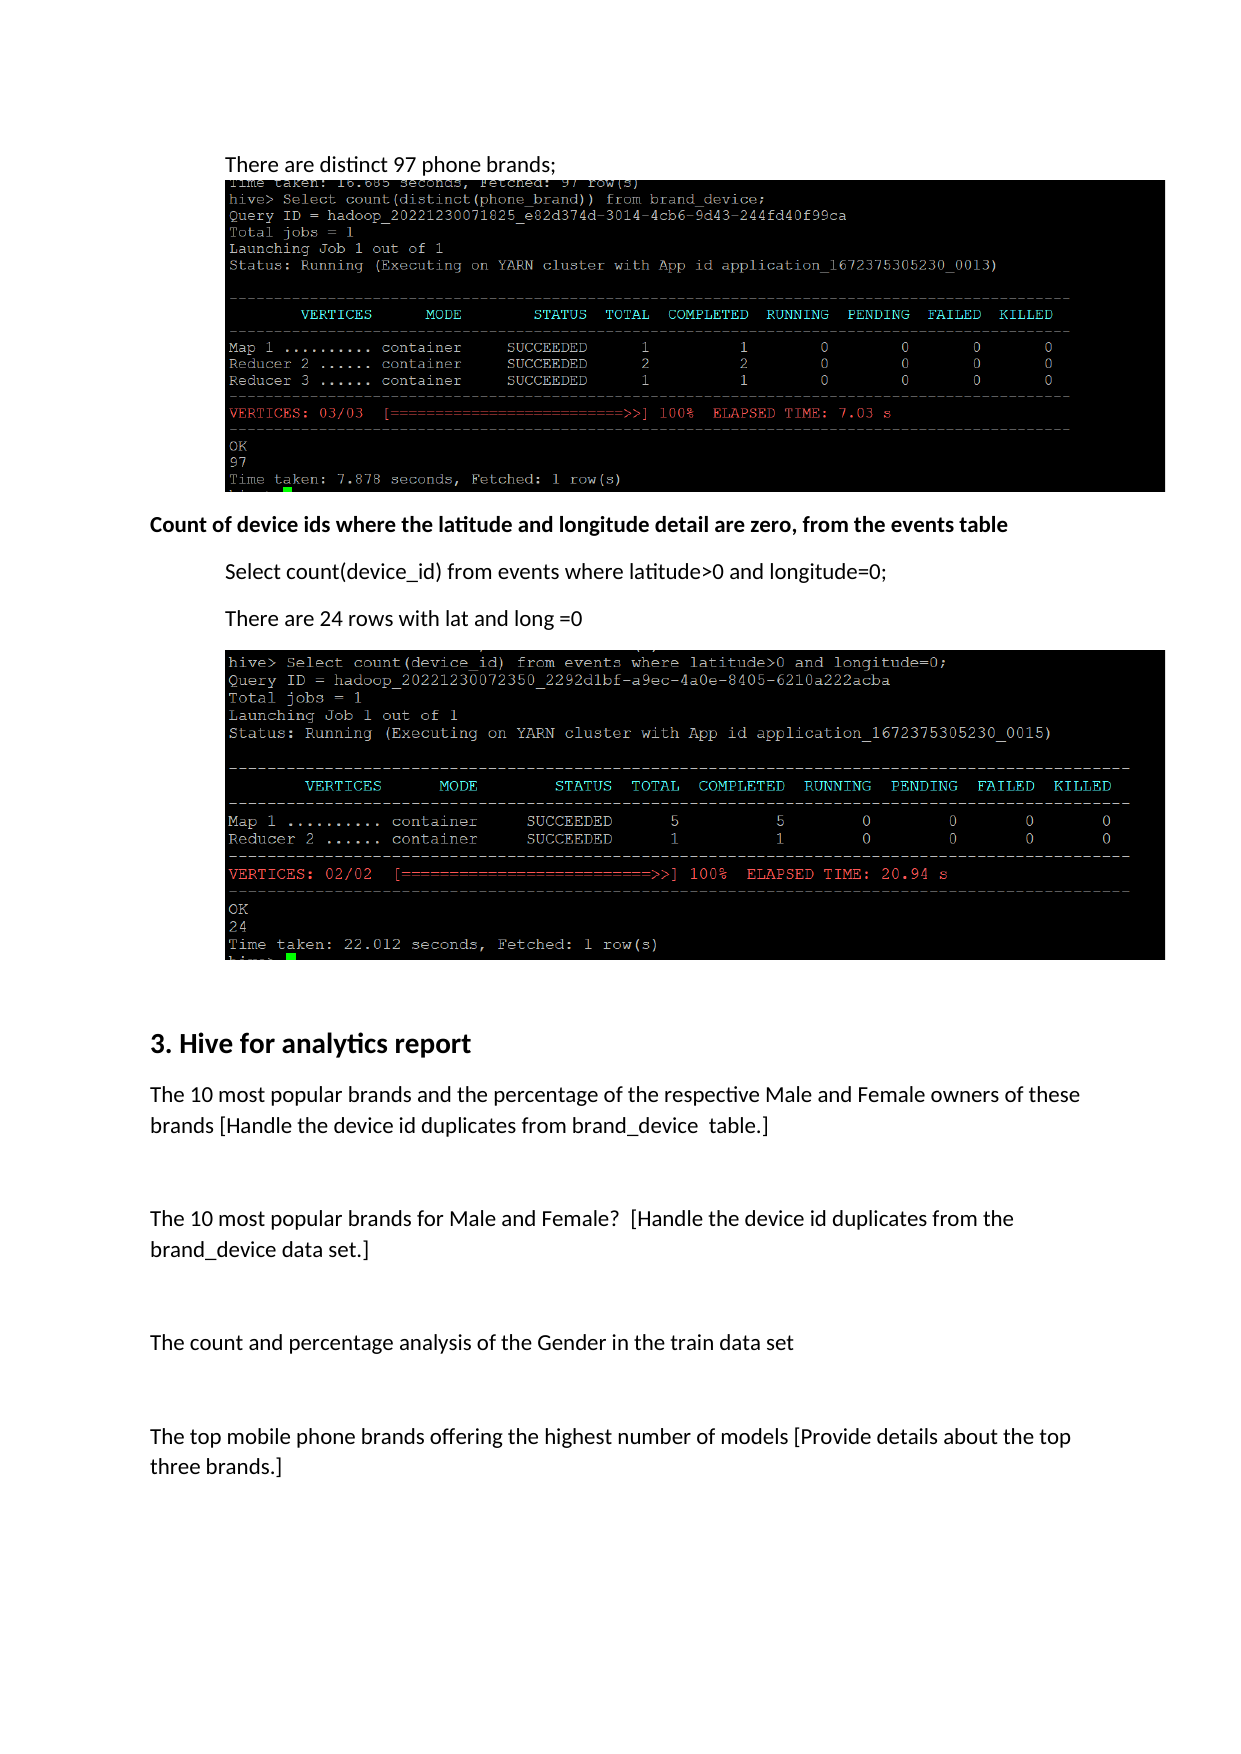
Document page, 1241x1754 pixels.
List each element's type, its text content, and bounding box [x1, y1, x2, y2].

picture [225, 180, 1166, 492]
text There are distinct 97 phone brands; [225, 150, 1090, 180]
text The count and percentage analysis of the Gender in the train data set [150, 1328, 1090, 1357]
text The 10 most popular brands for Male and Female? [Handle the device id duplicates from the brand_device data set.] [150, 1204, 1090, 1263]
text 3. Hive for analytics report [150, 1026, 1090, 1061]
text Select count(device_id) from events where latitude>0 and longitude=0; [150, 557, 1090, 585]
text The 10 most popular brands and the percentage of the respective Male and Female owners of these brands [Handle the device id duplicates from brand_device table.] [150, 1081, 1090, 1139]
picture [225, 650, 1166, 960]
text Count of device ids where the latitude and longitude detail are zero, from the events table [150, 510, 1090, 538]
text There are 24 rows with lat and long =0 [225, 604, 1090, 632]
text The top mobile phone brands offering the highest number of models [Provide details about the top three brands.] [150, 1422, 1090, 1481]
